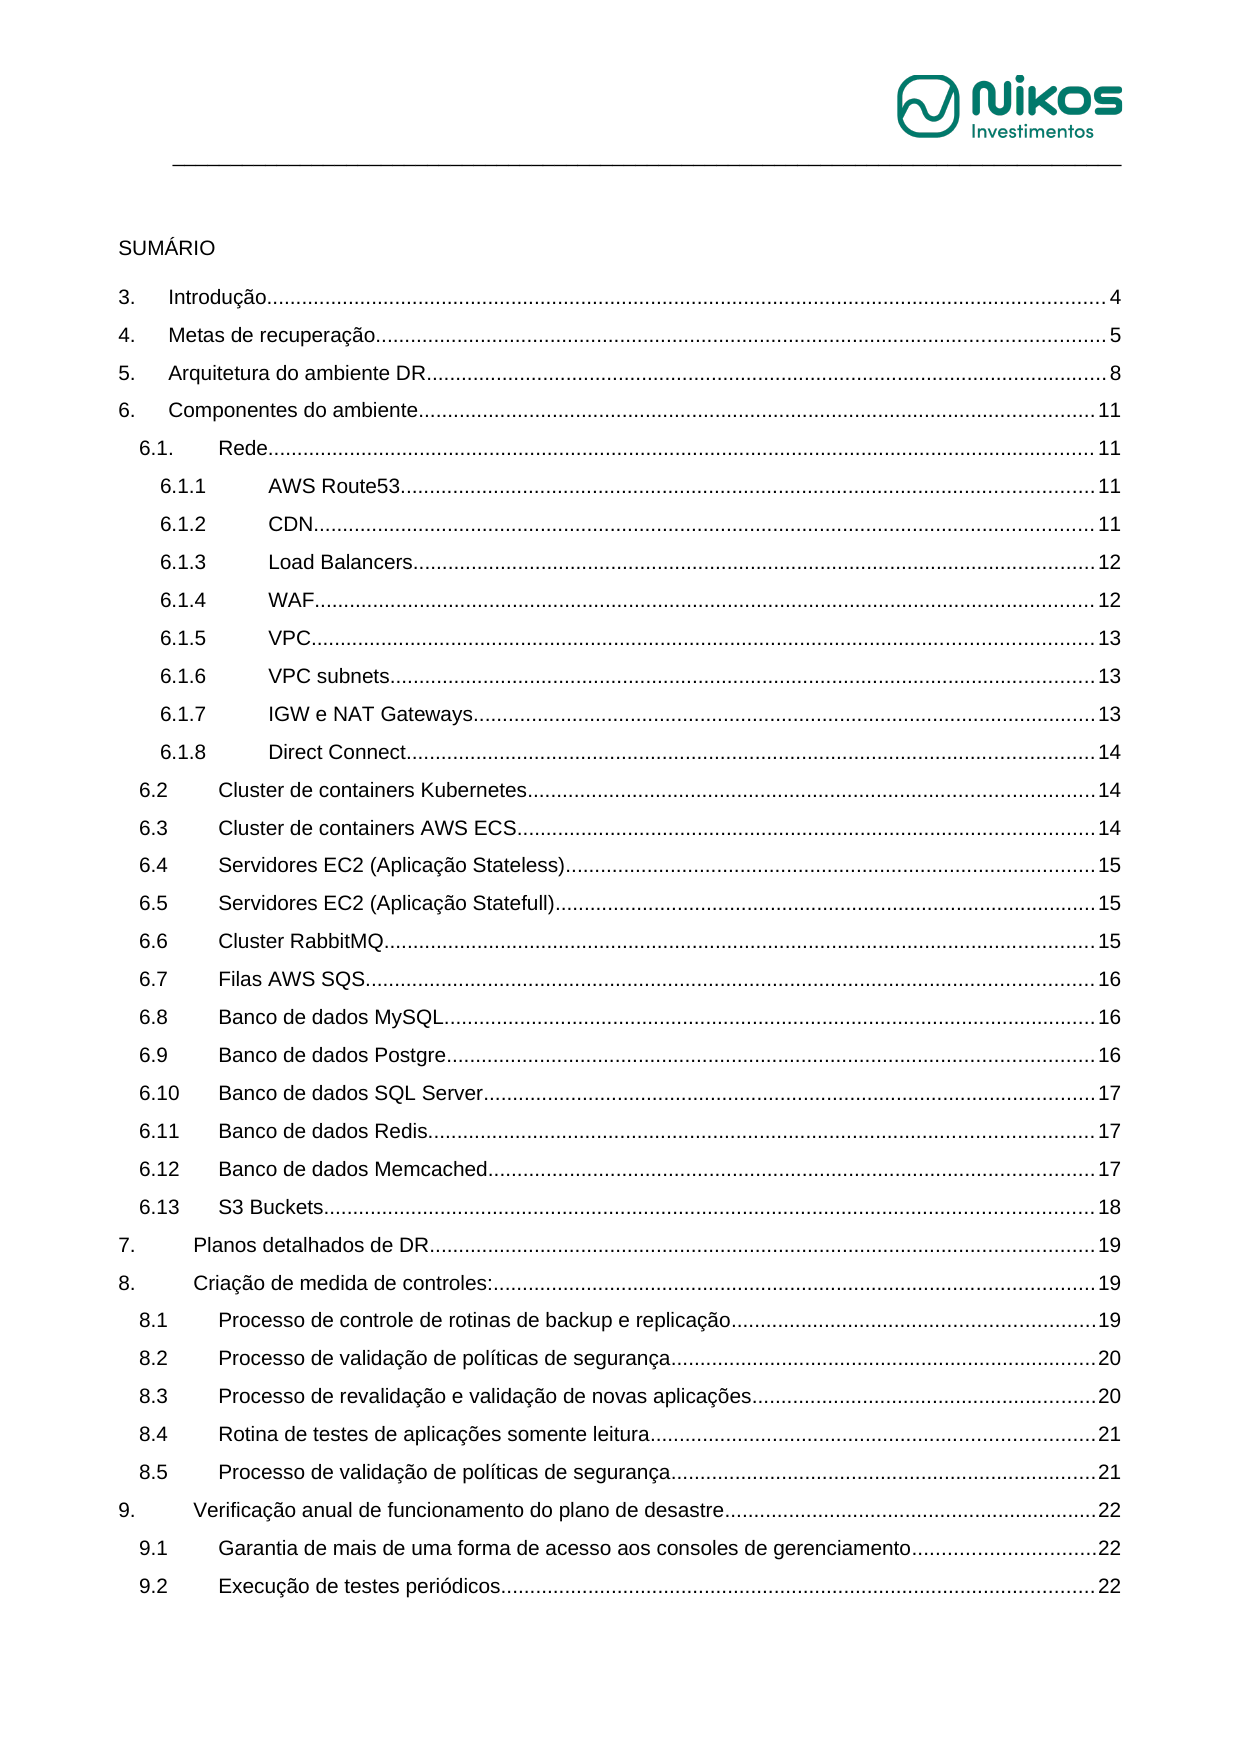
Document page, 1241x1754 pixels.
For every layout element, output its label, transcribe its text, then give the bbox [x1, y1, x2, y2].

text 6.5 Servidores EC2 (Aplicação Statefull) 15 [139, 891, 1122, 915]
text 8.3 Processo de revalidação e validação de novas aplicações 20 [139, 1384, 1122, 1408]
text 6.1.2 CDN 11 [160, 512, 1122, 536]
text 6.1.3 Load Balancers 12 [160, 550, 1122, 574]
text 6.1.6 VPC subnets 13 [160, 664, 1122, 688]
text 9. Verificação anual de funcionamento do plano de desastre 22 [118, 1498, 1122, 1522]
text 6.6 Cluster RabbitMQ 15 [139, 929, 1122, 953]
text 6.1.7 IGW e NAT Gateways 13 [160, 702, 1122, 726]
text 6.12 Banco de dados Memcached 17 [139, 1157, 1122, 1181]
text 6.4 Servidores EC2 (Aplicação Stateless) 15 [139, 853, 1122, 877]
text 8. Criação de medida de controles: 19 [118, 1270, 1122, 1294]
text 6. Componentes do ambiente 11 [118, 398, 1122, 422]
text 6.7 Filas AWS SQS 16 [139, 967, 1122, 991]
text 6.1. Rede 11 [139, 436, 1122, 460]
text 8.2 Processo de validação de políticas de segurança 20 [139, 1346, 1122, 1370]
text 9.2 Execução de testes periódicos 22 [139, 1574, 1122, 1598]
text 7. Planos detalhados de DR 19 [118, 1232, 1122, 1256]
text 6.8 Banco de dados MySQL 16 [139, 1005, 1122, 1029]
text 6.10 Banco de dados SQL Server 17 [139, 1081, 1122, 1105]
text 4. Metas de recuperação 5 [118, 322, 1122, 346]
text 6.3 Cluster de containers AWS ECS 14 [139, 815, 1122, 839]
text 8.4 Rotina de testes de aplicações somente leitura 21 [139, 1422, 1122, 1446]
text 6.1.1 AWS Route53 11 [160, 474, 1122, 498]
text 8.5 Processo de validação de políticas de segurança 21 [139, 1460, 1122, 1484]
picture [897, 75, 1123, 143]
text SUMÁRIO [118, 236, 1122, 260]
text 6.1.8 Direct Connect 14 [160, 739, 1122, 763]
text 6.1.4 WAF 12 [160, 588, 1122, 612]
text 8.1 Processo de controle de rotinas de backup e replicação 19 [139, 1308, 1122, 1332]
text 3. Introdução 4 [118, 284, 1122, 308]
text 6.2 Cluster de containers Kubernetes 14 [139, 777, 1122, 801]
text 6.9 Banco de dados Postgre 16 [139, 1043, 1122, 1067]
text 5. Arquitetura do ambiente DR 8 [118, 360, 1122, 384]
text 9.1 Garantia de mais de uma forma de acesso aos consoles de gerenciamento 22 [139, 1536, 1122, 1560]
text 6.1.5 VPC 13 [160, 626, 1122, 650]
text 6.13 S3 Buckets 18 [139, 1194, 1122, 1218]
text 6.11 Banco de dados Redis 17 [139, 1119, 1122, 1143]
